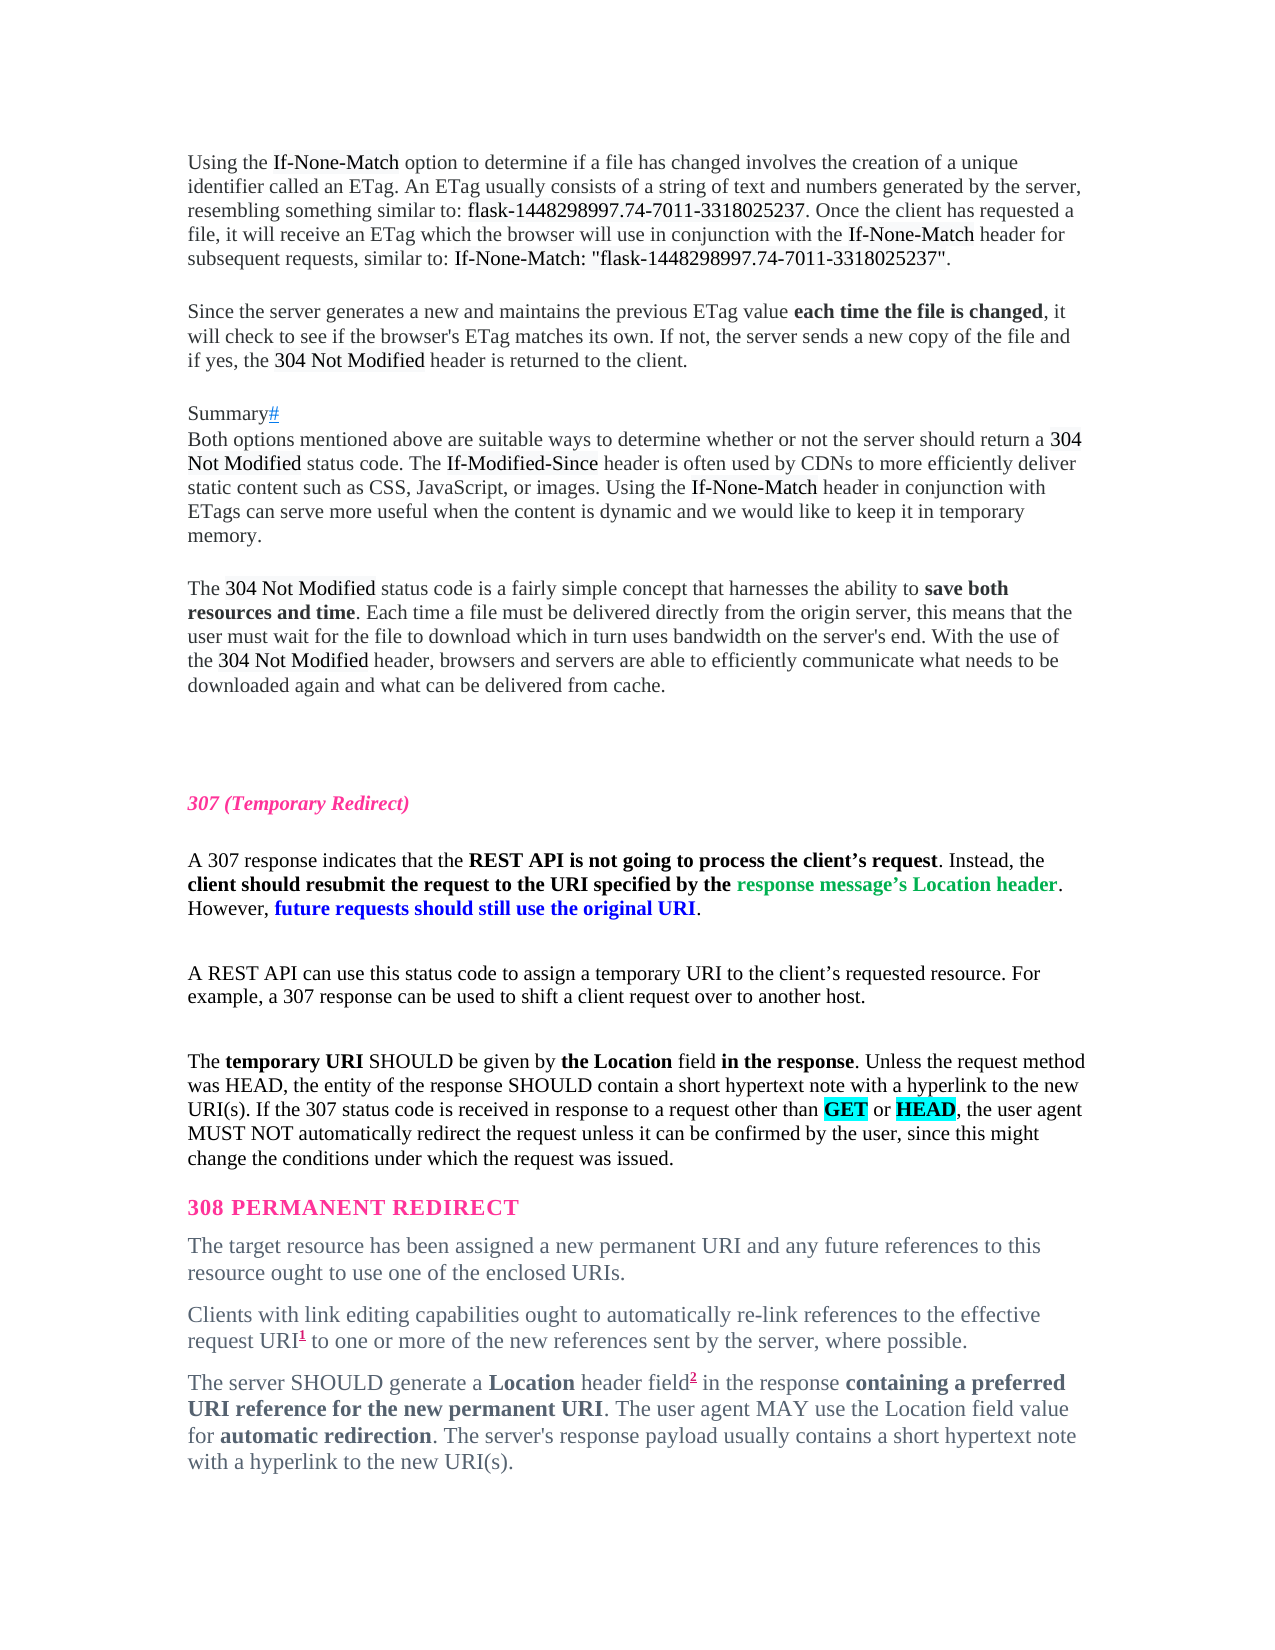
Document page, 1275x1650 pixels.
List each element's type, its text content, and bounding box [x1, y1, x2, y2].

text Clients with link editing capabilities ought to automatically re-link references to the effective request URI1 to one or more of the new references sent by the server, where possible. [187, 1301, 1087, 1353]
text The server SHOULD generate a Location header field2 in the response containing a preferred URI reference for the new permanent URI. The user agent MAY use the Location field value for automatic redirection. The server's response payload usually contains a short hypertext note with a hyperlink to the new URI(s). [187, 1369, 1087, 1474]
text The temporary URI SHOULD be given by the Location field in the response. Unless the request method was HEAD, the entity of the response SHOULD contain a short hypertext note with a hyperlink to the new URI(s). If the 307 status code is received in response to a request other than GET or HEAD, the user agent MUST NOT automatically redirect the request unless it can be confirmed by the user, since this might change the conditions under which the request was issued. [187, 1049, 1087, 1169]
subtitle 307 (Temporary Redirect) [187, 790, 1087, 814]
text The 304 Not Modified status code is a fairly simple concept that harnesses the ability to save both resources and time. Each time a file must be delivered directly from the origin server, this means that the user must wait for the file to download which in turn uses bandwidth on the server's end. With the use of the 304 Not Modified header, browsers and servers are able to efficiently communicate what needs to be downloaded again and what can be delivered from cache. [187, 576, 1087, 697]
text A REST API can use this status code to assign a temporary URI to the client’s requested resource. For example, a 307 response can be used to shift a client request over to another host. [187, 960, 1087, 1008]
text Both options mentioned above are suitable ways to determine whether or not the server should return a 304 Not Modified status code. The If-Modified-Since header is often used by CDNs to more efficiently deliver static content such as CSS, JavaScript, or images. Using the If-None-Match header in conjunction with ETags can serve more useful when the content is dynamic and we would like to keep it in temporary memory. [187, 427, 1087, 547]
text Using the If-None-Match option to determine if a file has changed involves the creation of a unique identifier called an ETag. An ETag usually consists of a string of text and numbers generated by the server, resembling something similar to: flask-1448298997.74-7011-3318025237. Once the client has requested a file, it will receive an ETag which the browser will use in conjunction with the If-None-Match header for subsequent requests, similar to: If-None-Match: "flask-1448298997.74-7011-3318025237". [187, 150, 1087, 270]
text The target resource has been assigned a new permanent URI and any future references to this resource ought to use one of the enclosed URIs. [187, 1232, 1087, 1285]
text Since the server generates a new and maintains the previous ETag value each time the file is changed, it will check to see if the browser's ETag matches its own. If not, the server sends a new copy of the file and if yes, the 304 Not Modified header is returned to the client. [187, 299, 1087, 372]
text 308 PERMANENT REDIRECT [187, 1193, 1087, 1220]
text A 307 response indicates that the REST API is not going to process the client’s request. Instead, the client should resubmit the request to the URI specified by the response message’s Location header. However, future requests should still use the original URI. [187, 848, 1087, 920]
subtitle Summary# [187, 401, 1087, 425]
